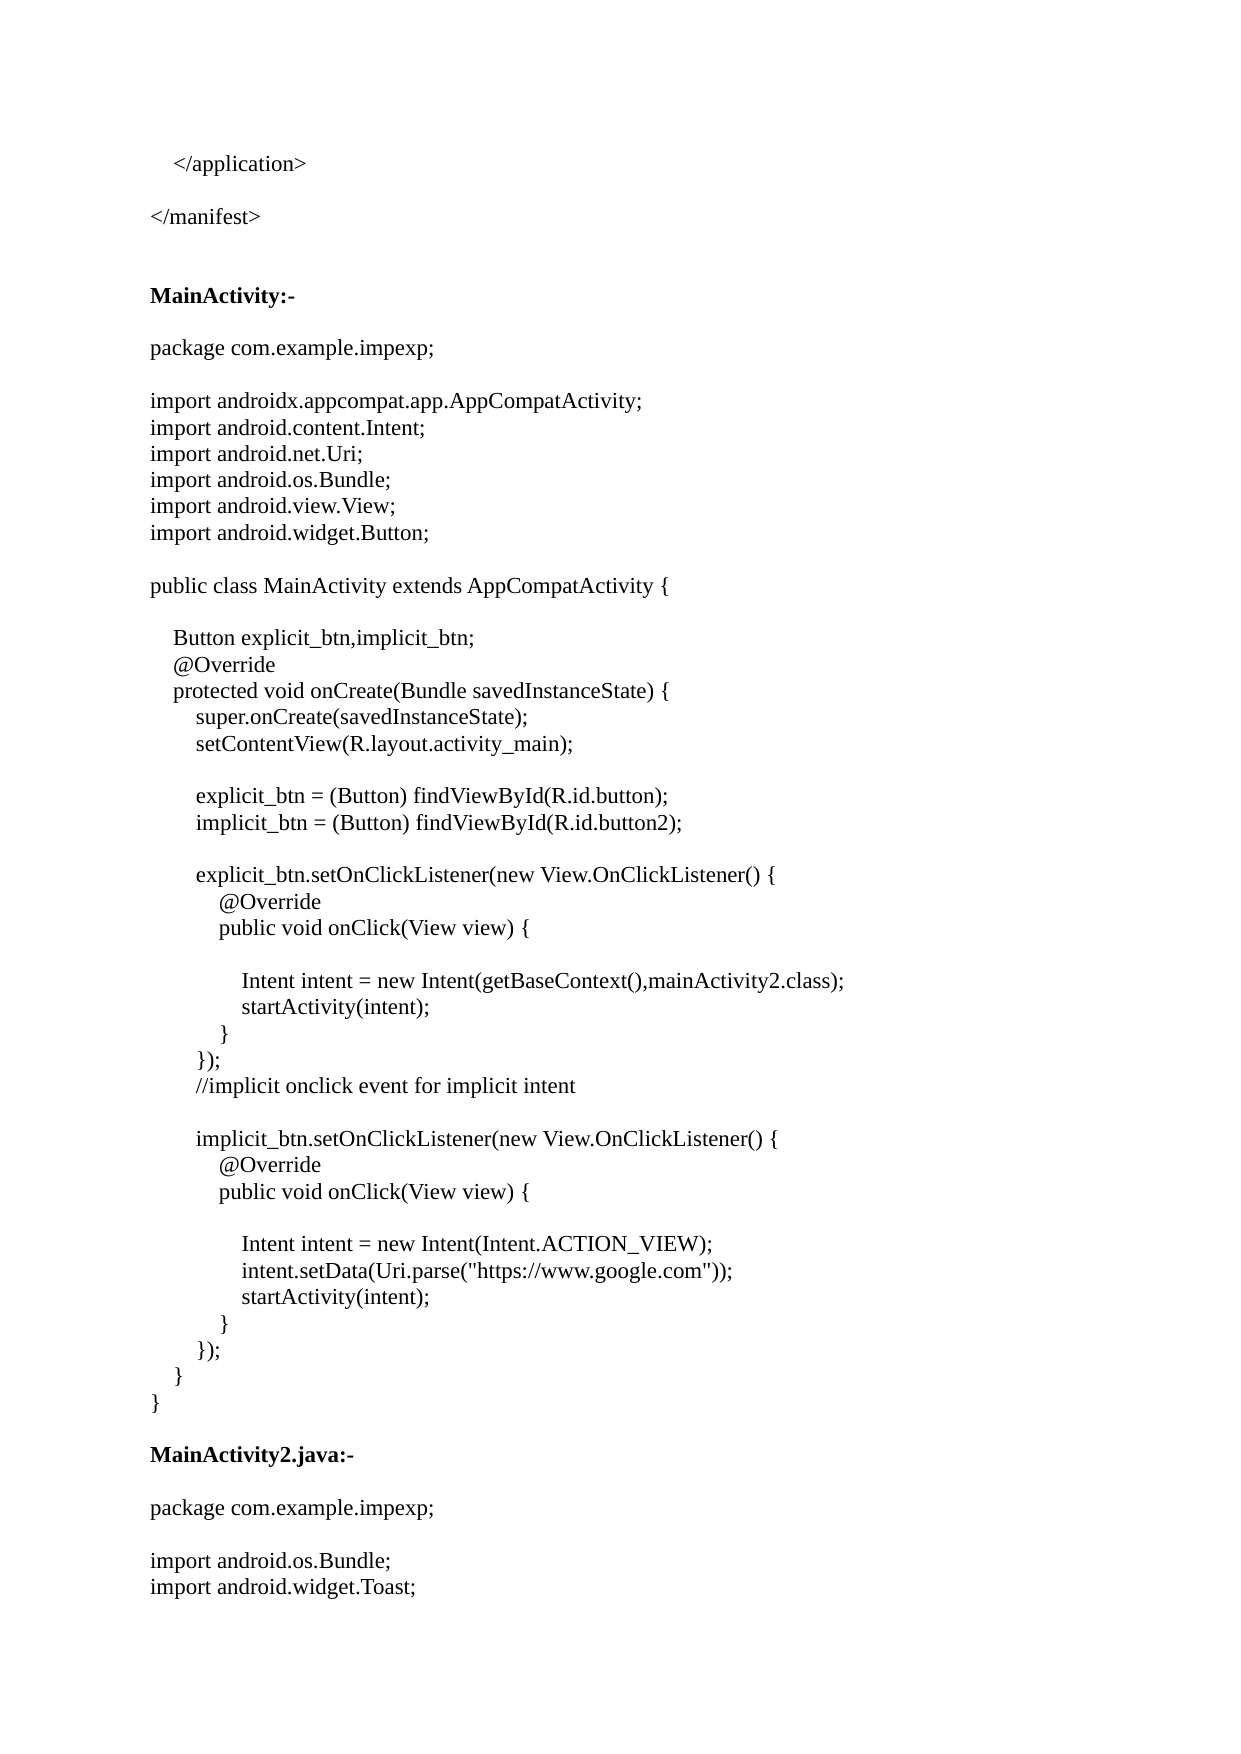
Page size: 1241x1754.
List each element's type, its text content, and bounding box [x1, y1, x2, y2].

text package com.example.impexp; [150, 1494, 1090, 1520]
text implicit_btn = (Button) findViewById(R.id.button2); [150, 809, 1090, 835]
text setContentView(R.layout.activity_main); [150, 730, 1090, 756]
text public class MainActivity extends AppCompatActivity { [150, 572, 1090, 598]
text @Override [150, 888, 1090, 914]
text import android.widget.Toast; [150, 1573, 1090, 1599]
text import android.widget.Button; [150, 519, 1090, 545]
text explicit_btn = (Button) findViewById(R.id.button); [150, 782, 1090, 809]
text //implicit onclick event for implicit intent [150, 1072, 1090, 1099]
text @Override [150, 1151, 1090, 1178]
text }); [150, 1046, 1090, 1072]
text public void onClick(View view) { [150, 914, 1090, 941]
text super.onCreate(savedInstanceState); [150, 703, 1090, 730]
text import android.os.Bundle; [150, 1547, 1090, 1573]
text import android.net.Uri; [150, 440, 1090, 466]
text MainActivity:- [150, 282, 1090, 308]
text Button explicit_btn,implicit_btn; [150, 624, 1090, 651]
text implicit_btn.setOnClickListener(new View.OnClickListener() { [150, 1125, 1090, 1151]
text startActivity(intent); [150, 993, 1090, 1020]
text }); [150, 1336, 1090, 1362]
text @Override [150, 651, 1090, 677]
text protected void onCreate(Bundle savedInstanceState) { [150, 677, 1090, 703]
text Intent intent = new Intent(Intent.ACTION_VIEW); [150, 1231, 1090, 1257]
text public void onClick(View view) { [150, 1178, 1090, 1204]
text } [150, 1362, 1090, 1389]
text MainActivity2.java:- [150, 1441, 1090, 1468]
text import android.os.Bundle; [150, 466, 1090, 493]
text import android.content.Intent; [150, 413, 1090, 440]
text } [150, 1309, 1090, 1336]
text import androidx.appcompat.app.AppCompatActivity; [150, 387, 1090, 413]
text package com.example.impexp; [150, 334, 1090, 361]
text } [150, 1020, 1090, 1046]
text } [150, 1389, 1090, 1415]
text import android.view.View; [150, 493, 1090, 519]
text startActivity(intent); [150, 1283, 1090, 1309]
text Intent intent = new Intent(getBaseContext(),mainActivity2.class); [150, 967, 1090, 993]
text intent.setData(Uri.parse("https://www.google.com")); [150, 1257, 1090, 1283]
text explicit_btn.setOnClickListener(new View.OnClickListener() { [150, 862, 1090, 888]
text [150, 150, 1090, 229]
